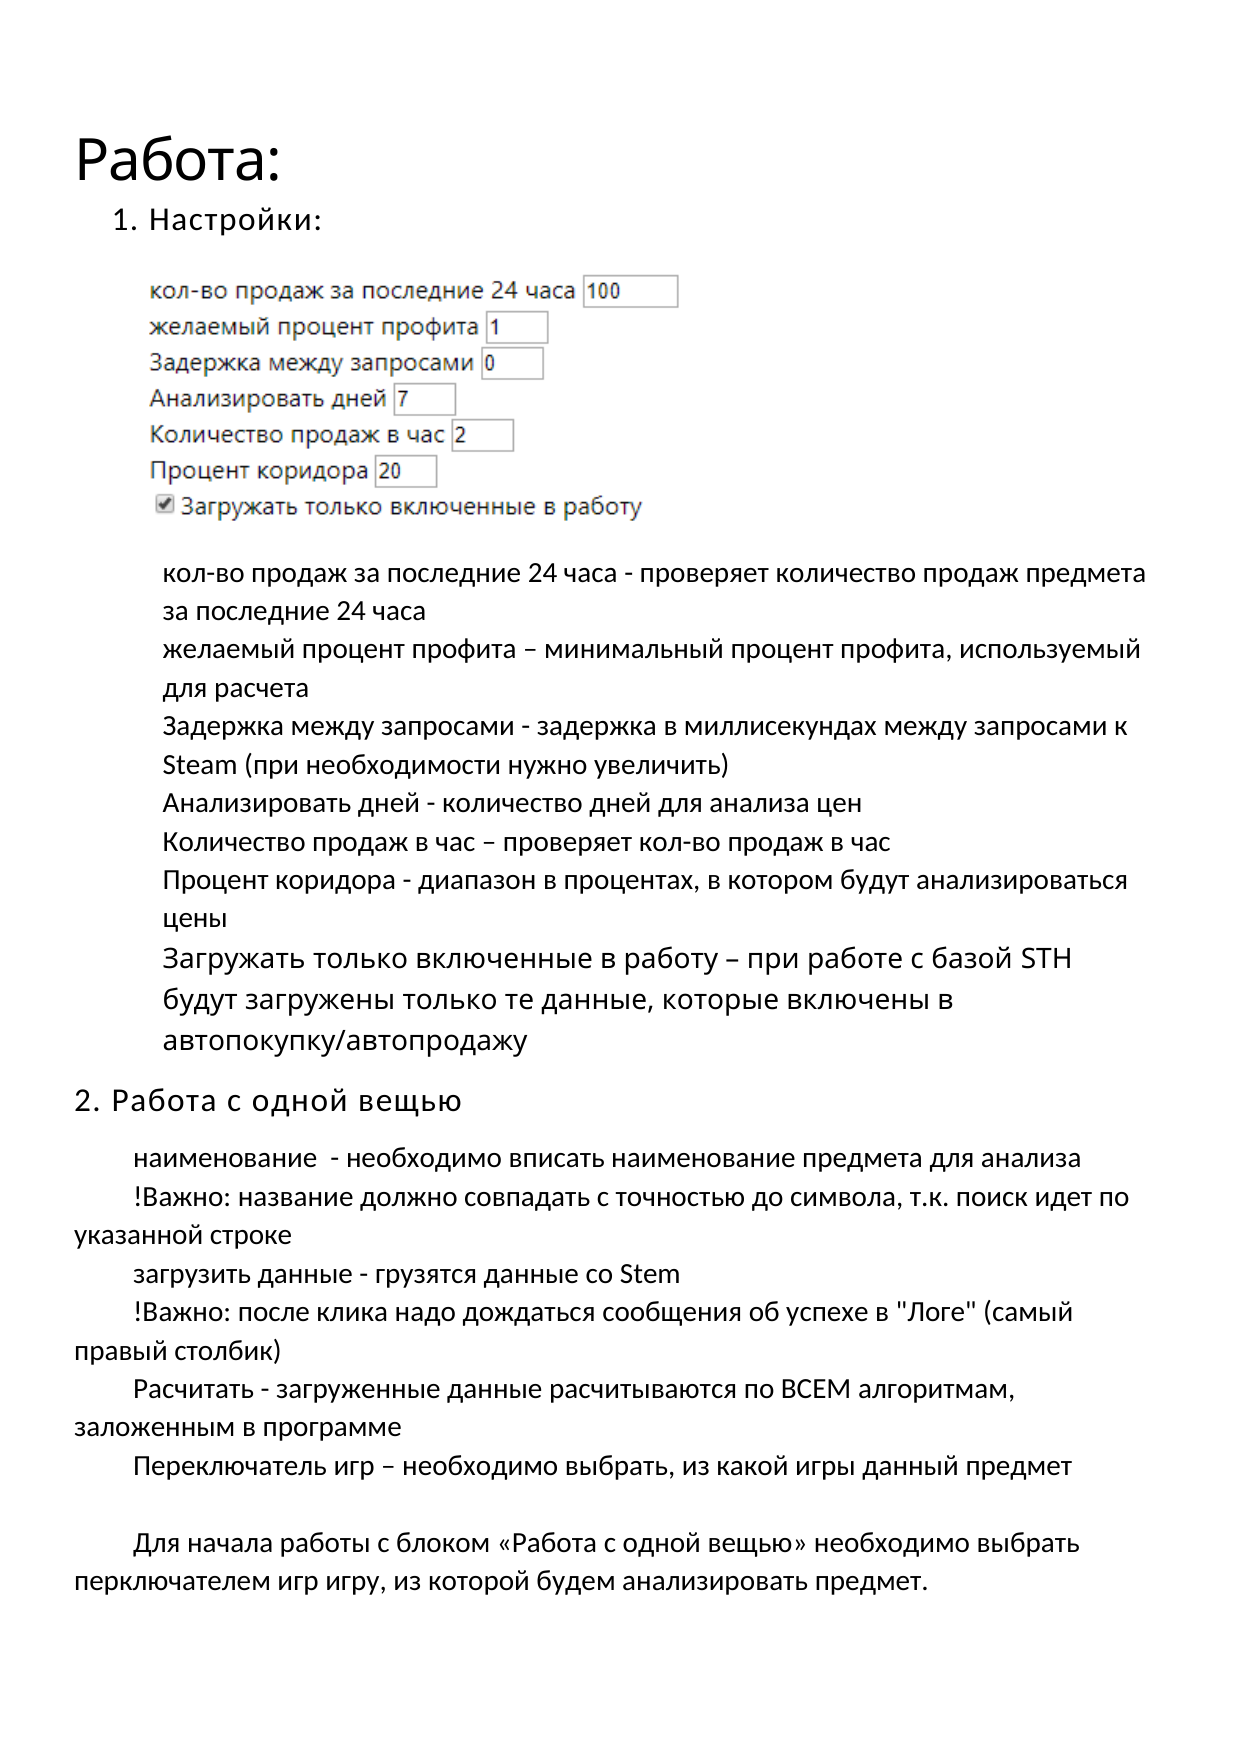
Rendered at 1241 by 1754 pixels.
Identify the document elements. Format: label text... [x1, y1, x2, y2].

text желаемый процент профита – минимальный процент профита, используемый для расчета [162, 631, 1152, 704]
text кол-во продаж за последние 24 часа - проверяет количество продаж предмета за последние 24 часа [162, 554, 1152, 628]
text Загружать только включенные в работу – при работе с базой STH будут загружены только те данные, которые включены в автопокупку/автопродажу [162, 938, 1152, 1059]
picture [148, 258, 682, 535]
text Расчитать - загруженные данные расчитываются по ВСЕМ алгоритмам, заложенным в программе [74, 1370, 1152, 1444]
text !Важно: после клика надо дождаться сообщения об успехе в "Логе" (самый правый столбик) [74, 1293, 1152, 1367]
text Анализировать дней - количество дней для анализа цен [162, 784, 1152, 820]
text Переключатель игр – необходимо выбрать, из какой игры данный предмет [74, 1447, 1152, 1482]
text наименование - необходимо вписать наименование предмета для анализа [74, 1139, 1152, 1175]
title Работа: [74, 118, 1152, 198]
text загрузить данные - грузятся данные со Stem [74, 1255, 1152, 1290]
text !Важно: название должно совпадать с точностью до символа, т.к. поиск идет по указанной строке [74, 1178, 1152, 1252]
subtitle Настройки: [111, 198, 1152, 238]
text Для начала работы с блоком «Работа с одной вещью» необходимо выбрать перключателем игр игру, из которой будем анализировать предмет. [74, 1524, 1152, 1598]
subtitle 2. Работа с одной вещью [74, 1079, 1152, 1119]
text Процент коридора - диапазон в процентах, в котором будут анализироваться цены [162, 861, 1152, 935]
text Количество продаж в час – проверяет кол-во продаж в час [162, 823, 1152, 858]
text Задержка между запросами - задержка в миллисекундах между запросами к Steam (при необходимости нужно увеличить) [162, 707, 1152, 781]
